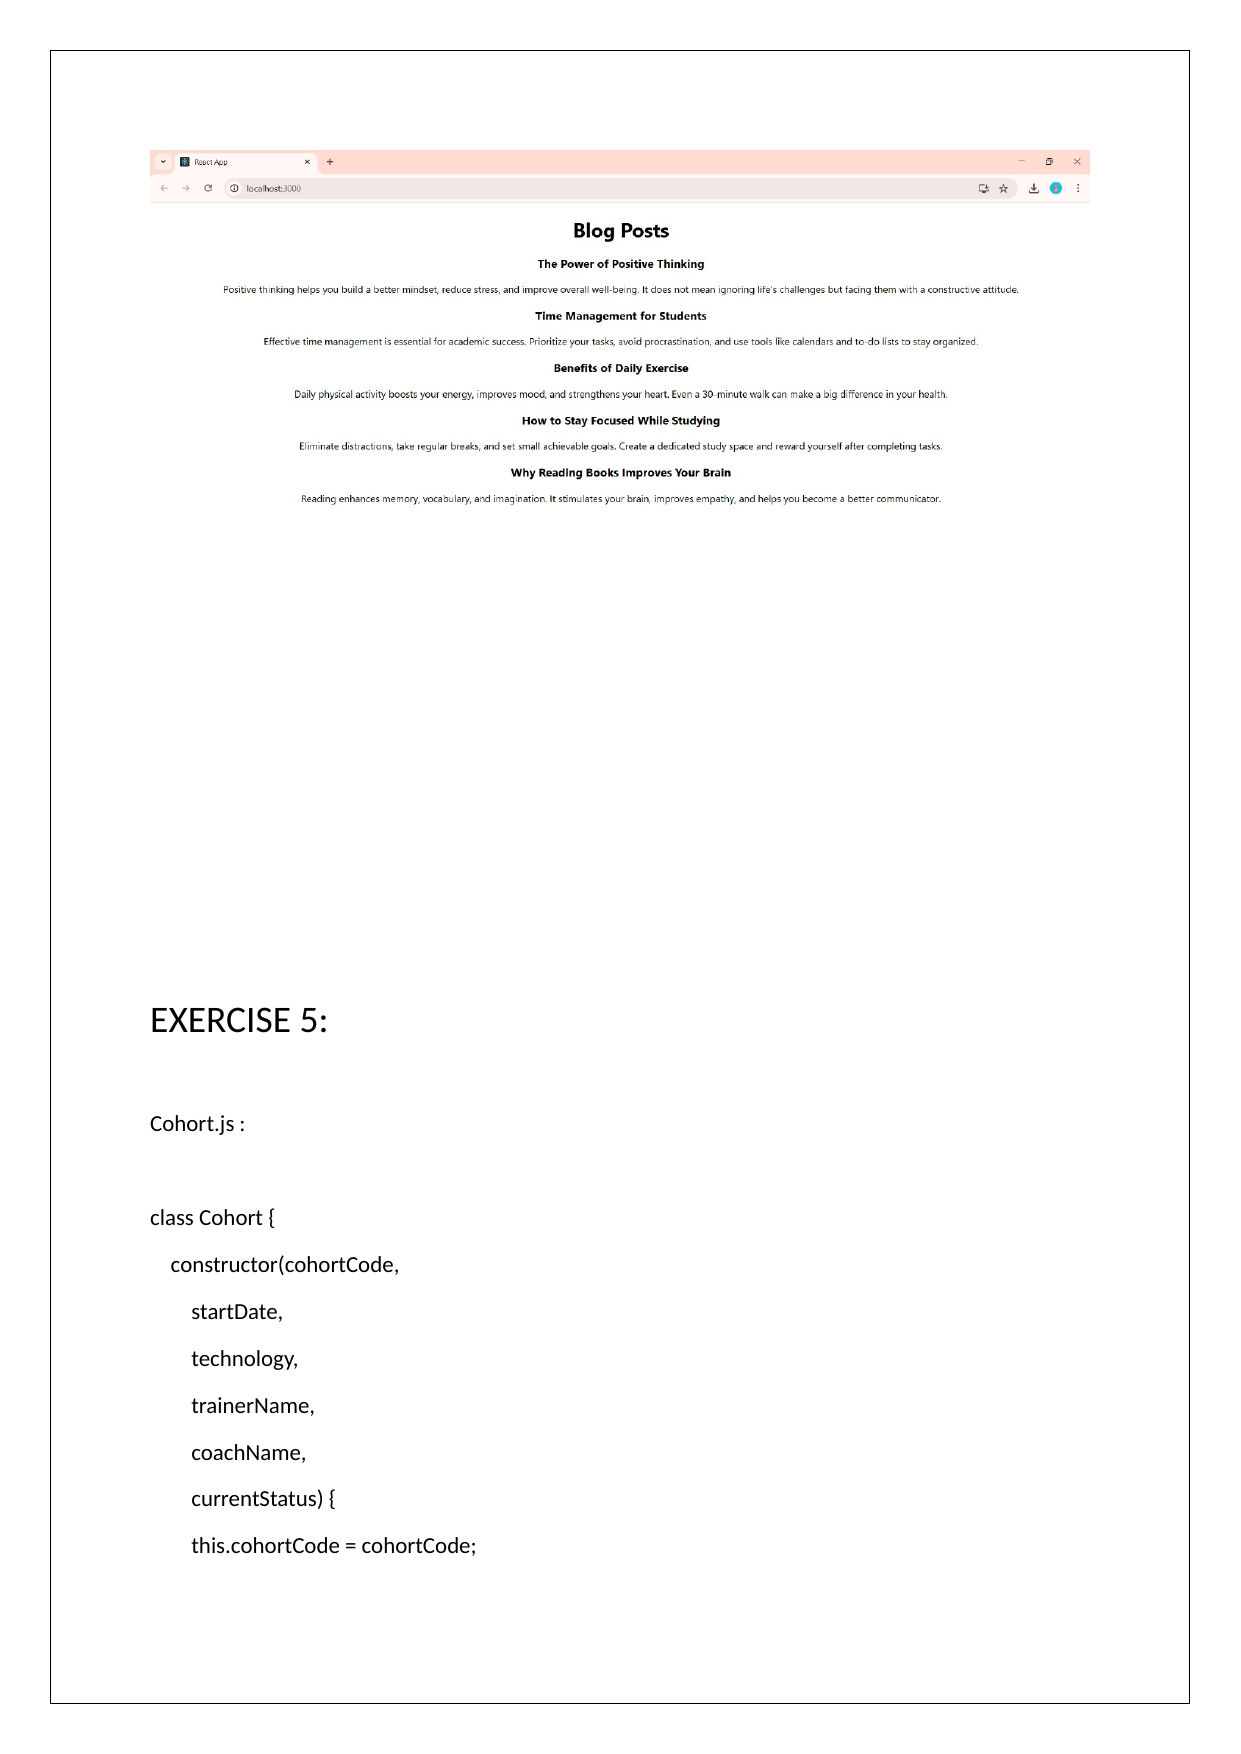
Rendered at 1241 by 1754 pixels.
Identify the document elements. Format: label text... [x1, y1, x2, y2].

text coachName, [150, 1438, 1090, 1466]
text trainerName, [150, 1391, 1090, 1419]
text this.cohortCode = cohortCode; [150, 1531, 1090, 1559]
text class Cohort { [150, 1203, 1090, 1231]
text constructor(cohortCode, [150, 1250, 1090, 1278]
text startDate, [150, 1297, 1090, 1325]
text Cohort.js : [150, 1109, 1090, 1137]
text technology, [150, 1344, 1090, 1372]
picture [150, 150, 1091, 650]
text currentStatus) { [150, 1484, 1090, 1512]
text EXERCISE 5: [150, 996, 1090, 1042]
